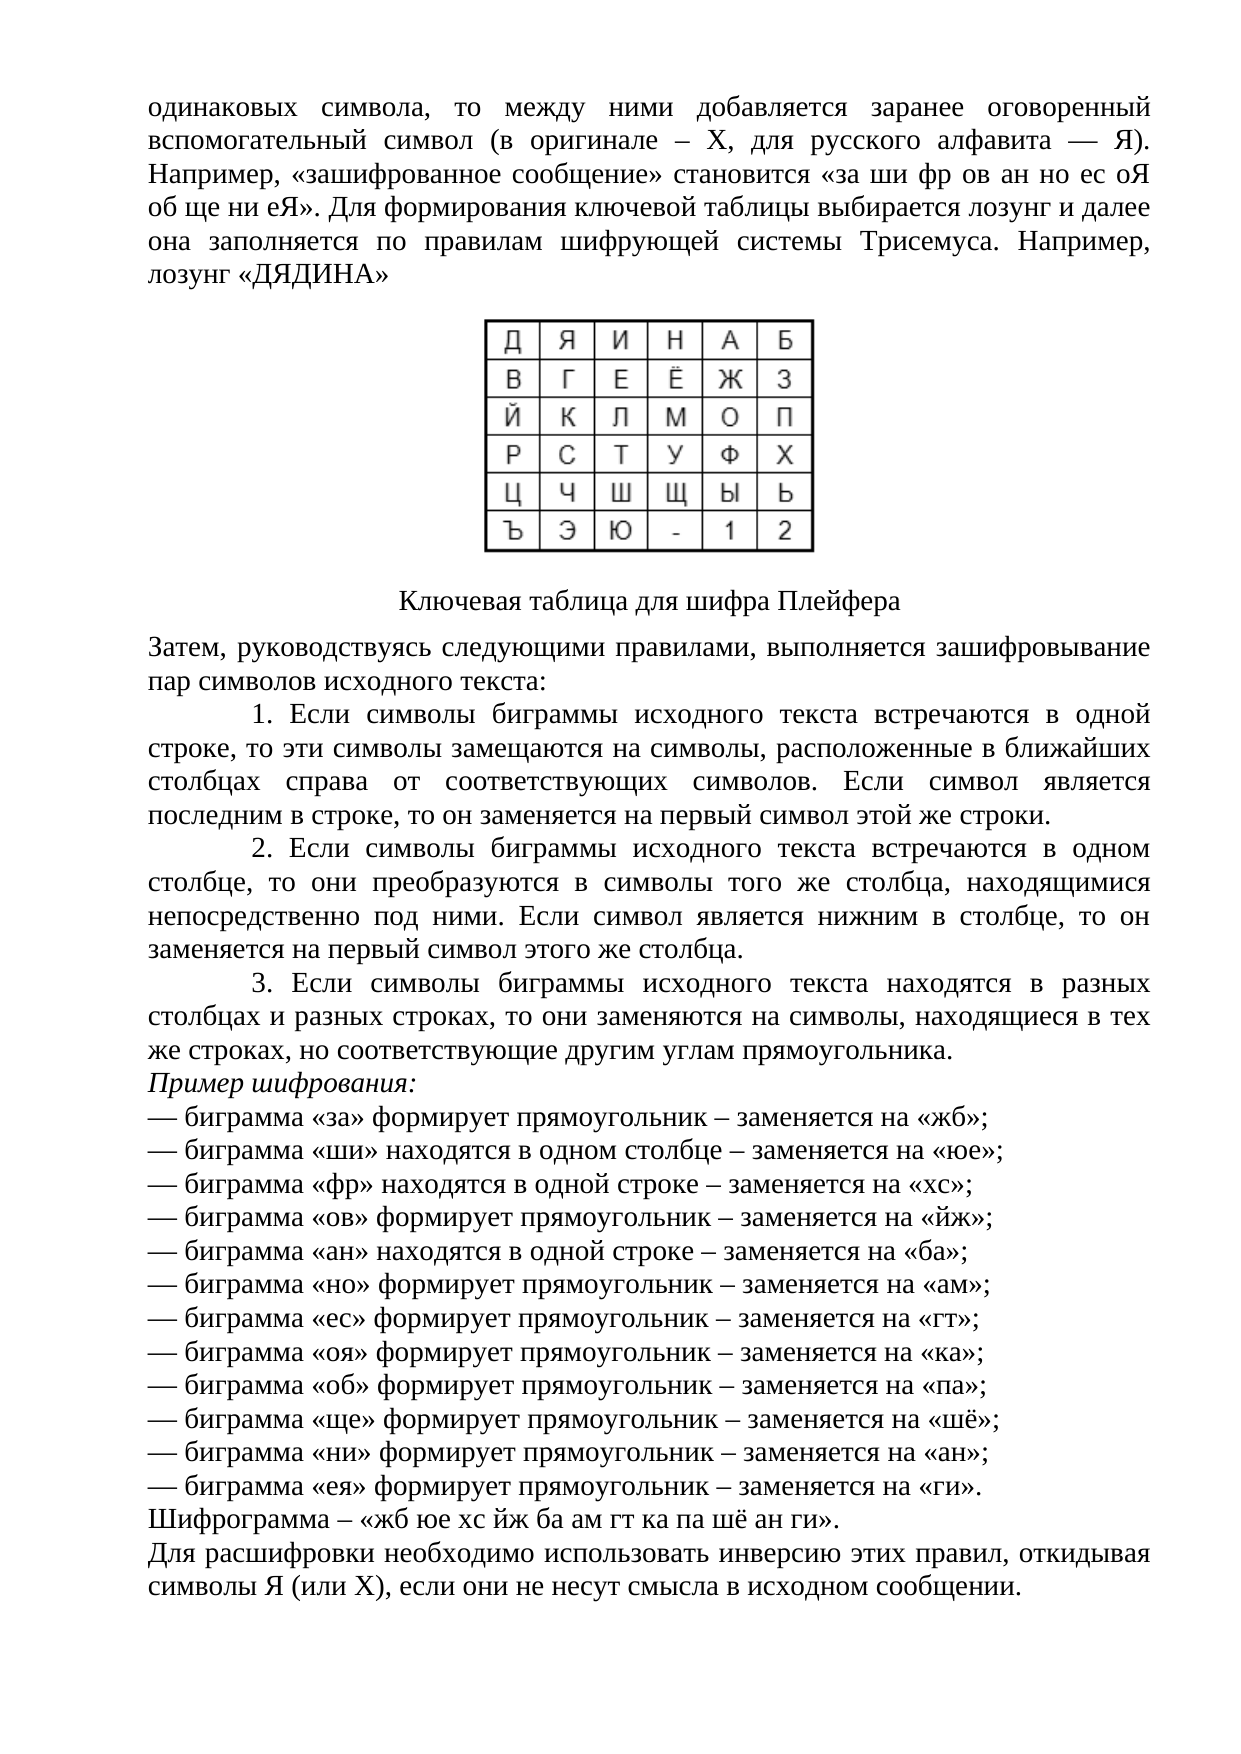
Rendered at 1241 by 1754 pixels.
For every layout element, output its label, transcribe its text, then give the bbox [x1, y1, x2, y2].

text — биграмма «фр» находятся в одной строке – заменяется на «хс»; [148, 1166, 1152, 1199]
text 2. Если символы биграммы исходного текста встречаются в одном столбце, то они преобразуются в символы того же столбца, находящимися непосредственно под ними. Если символ является нижним в столбце, то он заменяется на первый символ этого же столбца. [148, 831, 1152, 965]
text Для расшифровки необходимо использовать инверсию этих правил, откидывая символы Я (или Х), если они не несут смысла в исходном сообщении. [148, 1535, 1152, 1602]
text — биграмма «ши» находятся в одном столбце – заменяется на «юе»; [148, 1132, 1152, 1166]
text — биграмма «но» формирует прямоугольник – заменяется на «ам»; [148, 1267, 1152, 1300]
text — биграмма «об» формирует прямоугольник – заменяется на «па»; [148, 1367, 1152, 1401]
text — биграмма «ея» формирует прямоугольник – заменяется на «ги». [148, 1468, 1152, 1501]
text Ключевая таблица для шифра Плейфера [148, 583, 1152, 617]
text Шифрограмма – «жб юе хс йж ба ам гт ка па шё ан ги». [148, 1501, 1152, 1535]
text 3. Если символы биграммы исходного текста находятся в разных столбцах и разных строках, то они заменяются на символы, находящиеся в тех же строках, но соответствующие другим углам прямоугольника. [148, 965, 1152, 1065]
text Пример шифрования: [148, 1065, 1152, 1099]
text — биграмма «за» формирует прямоугольник – заменяется на «жб»; [148, 1099, 1152, 1132]
text 1. Если символы биграммы исходного текста встречаются в одной строке, то эти символы замещаются на символы, расположенные в ближайших столбцах справа от соответствующих символов. Если символ является последним в строке, то он заменяется на первый символ этой же строки. [148, 696, 1152, 831]
text — биграмма «ов» формирует прямоугольник – заменяется на «йж»; [148, 1199, 1152, 1233]
picture [483, 319, 816, 554]
text — биграмма «ан» находятся в одной строке – заменяется на «ба»; [148, 1233, 1152, 1267]
text — биграмма «ес» формирует прямоугольник – заменяется на «гт»; [148, 1300, 1152, 1334]
text — биграмма «оя» формирует прямоугольник – заменяется на «ка»; [148, 1334, 1152, 1367]
text — биграмма «ни» формирует прямоугольник – заменяется на «ан»; [148, 1434, 1152, 1468]
text — биграмма «ще» формирует прямоугольник – заменяется на «шё»; [148, 1401, 1152, 1434]
text Затем, руководствуясь следующими правилами, выполняется зашифровывание пар символов исходного текста: [148, 629, 1152, 696]
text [148, 89, 1152, 290]
